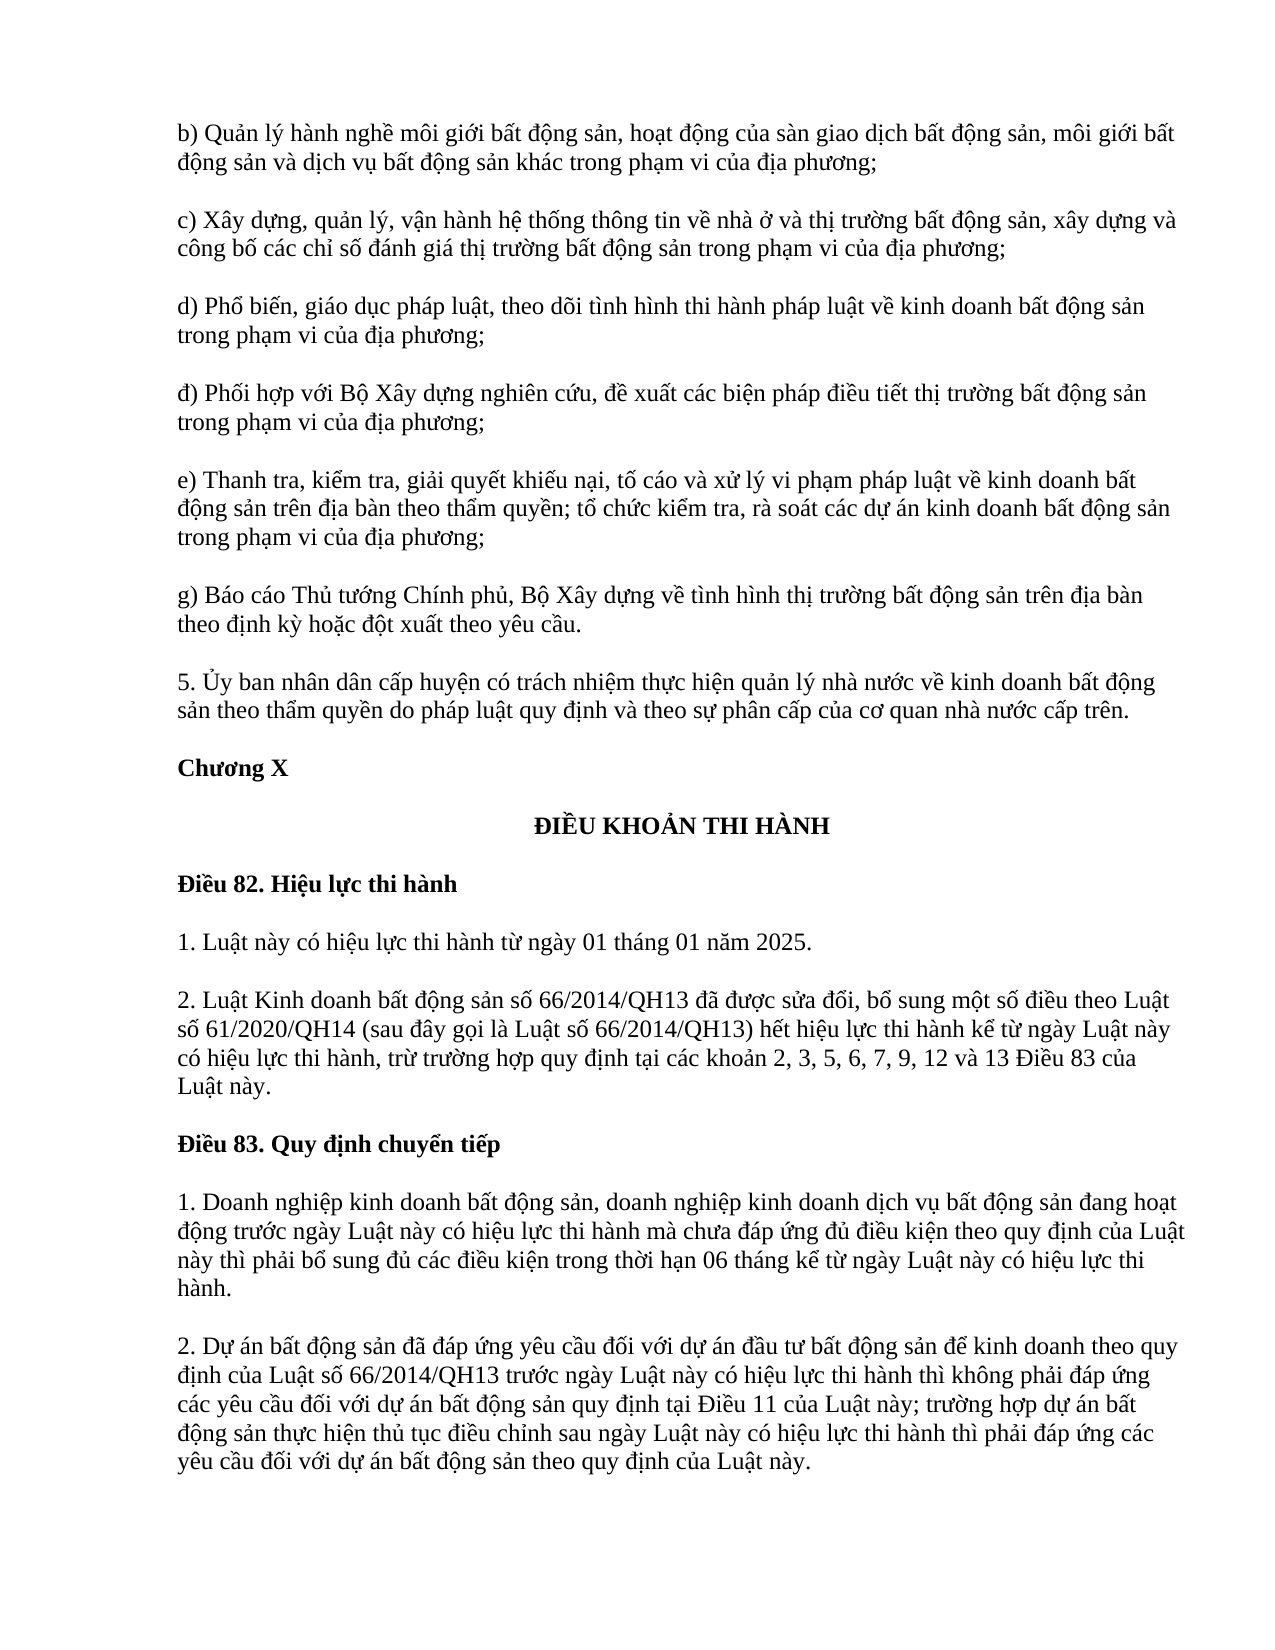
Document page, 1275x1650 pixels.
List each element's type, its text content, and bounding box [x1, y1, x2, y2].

text 5. Ủy ban nhân dân cấp huyện có trách nhiệm thực hiện quản lý nhà nước về kinh doanh bất động sản theo thẩm quyền do pháp luật quy định và theo sự phân cấp của cơ quan nhà nước cấp trên. [177, 667, 1186, 724]
text ĐIỀU KHOẢN THI HÀNH [177, 811, 1186, 840]
text Điều 82. Hiệu lực thi hành [177, 869, 1186, 898]
text b) Quản lý hành nghề môi giới bất động sản, hoạt động của sàn giao dịch bất động sản, môi giới bất động sản và dịch vụ bất động sản khác trong phạm vi của địa phương; [177, 118, 1186, 176]
text 2. Dự án bất động sản đã đáp ứng yêu cầu đối với dự án đầu tư bất động sản để kinh doanh theo quy định của Luật số 66/2014/QH13 trước ngày Luật này có hiệu lực thi hành thì không phải đáp ứng các yêu cầu đối với dự án bất động sản quy định tại Điều 11 của Luật này; trường hợp dự án bất động sản thực hiện thủ tục điều chỉnh sau ngày Luật này có hiệu lực thi hành thì phải đáp ứng các yêu cầu đối với dự án bất động sản theo quy định của Luật này. [177, 1331, 1186, 1475]
text Chương X [177, 753, 1186, 782]
text 1. Doanh nghiệp kinh doanh bất động sản, doanh nghiệp kinh doanh dịch vụ bất động sản đang hoạt động trước ngày Luật này có hiệu lực thi hành mà chưa đáp ứng đủ điều kiện theo quy định của Luật này thì phải bổ sung đủ các điều kiện trong thời hạn 06 tháng kể từ ngày Luật này có hiệu lực thi hành. [177, 1187, 1186, 1302]
text Điều 83. Quy định chuyển tiếp [177, 1129, 1186, 1158]
text d) Phổ biến, giáo dục pháp luật, theo dõi tình hình thi hành pháp luật về kinh doanh bất động sản trong phạm vi của địa phương; [177, 291, 1186, 349]
text g) Báo cáo Thủ tướng Chính phủ, Bộ Xây dựng về tình hình thị trường bất động sản trên địa bàn theo định kỳ hoặc đột xuất theo yêu cầu. [177, 580, 1186, 638]
text 1. Luật này có hiệu lực thi hành từ ngày 01 tháng 01 năm 2025. [177, 927, 1186, 956]
text e) Thanh tra, kiểm tra, giải quyết khiếu nại, tố cáo và xử lý vi phạm pháp luật về kinh doanh bất động sản trên địa bàn theo thẩm quyền; tổ chức kiểm tra, rà soát các dự án kinh doanh bất động sản trong phạm vi của địa phương; [177, 465, 1186, 551]
text 2. Luật Kinh doanh bất động sản số 66/2014/QH13 đã được sửa đổi, bổ sung một số điều theo Luật số 61/2020/QH14 (sau đây gọi là Luật số 66/2014/QH13) hết hiệu lực thi hành kể từ ngày Luật này có hiệu lực thi hành, trừ trường hợp quy định tại các khoản 2, 3, 5, 6, 7, 9, 12 và 13 Điều 83 của Luật này. [177, 985, 1186, 1100]
text đ) Phối hợp với Bộ Xây dựng nghiên cứu, đề xuất các biện pháp điều tiết thị trường bất động sản trong phạm vi của địa phương; [177, 378, 1186, 436]
text c) Xây dựng, quản lý, vận hành hệ thống thông tin về nhà ở và thị trường bất động sản, xây dựng và công bố các chỉ số đánh giá thị trường bất động sản trong phạm vi của địa phương; [177, 205, 1186, 262]
